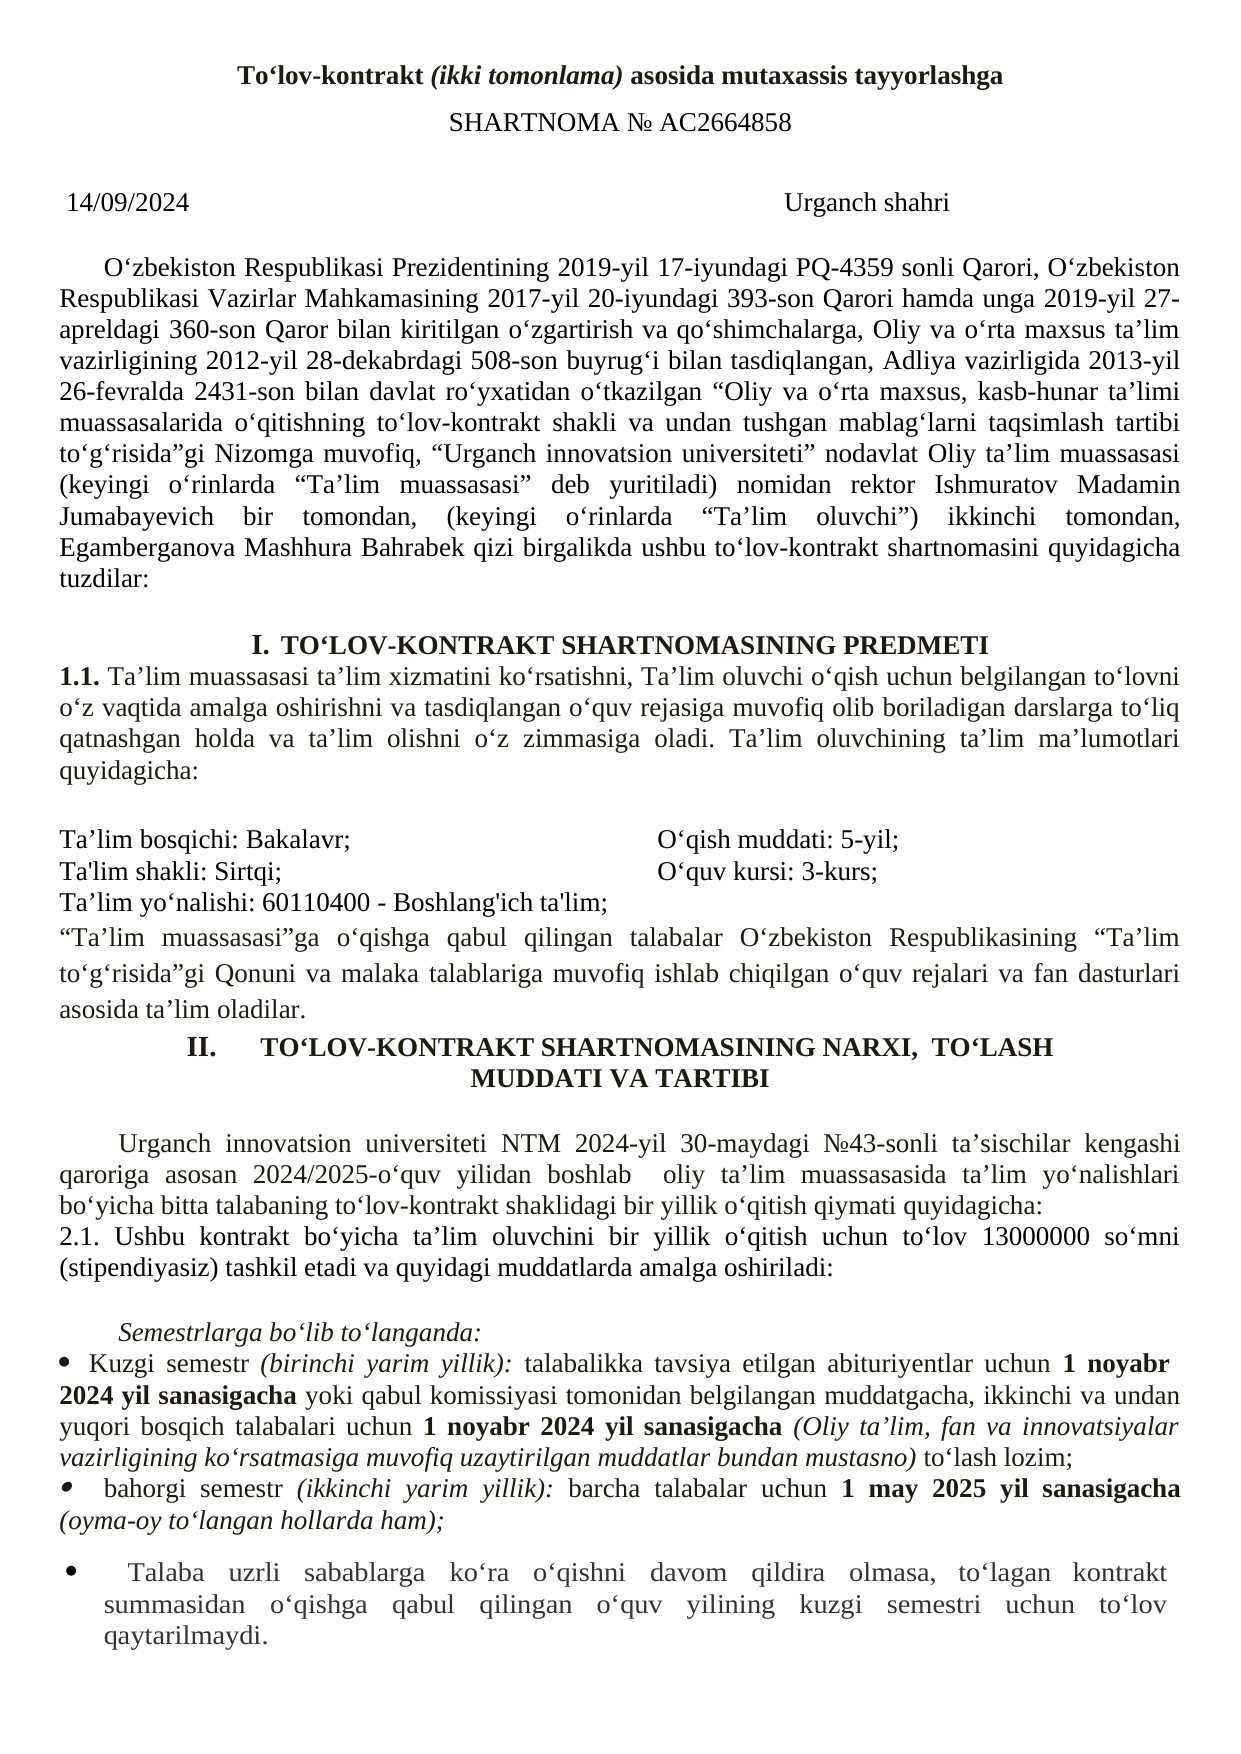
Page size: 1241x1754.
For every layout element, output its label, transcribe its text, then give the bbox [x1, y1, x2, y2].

text Urganch innovatsion universiteti NTM 2024-yil 30-maydagi №43-sonli ta’sischilar kengashi qaroriga asosan 2024/2025-oʻquv yilidan boshlab oliy ta’lim muassasasida ta’lim yoʻnalishlari boʻyicha bitta talabaning toʻlov-kontrakt shaklidagi bir yillik oʻqitish qiymati quyidagicha: [59, 1127, 1181, 1220]
list Kuzgi semestr (birinchi yarim yillik): talabalikka tavsiya etilgan abituriyentlar uchun 1 noyabr 2024 yil sanasigacha yoki qabul komissiyasi tomonidan belgilangan muddatgacha, ikkinchi va undan yuqori bosqich talabalari uchun 1 noyabr 2024 yil sanasigacha (Oliy ta’lim, fan va innovatsiyalar vazirligining koʻrsatmasiga muvofiq uzaytirilgan muddatlar bundan mustasno) to‘lash lozim; [59, 1347, 1181, 1472]
text Ta’lim yo‘nalishi: 60110400 - Boshlang'ich ta'lim; [59, 886, 1181, 917]
text O‘quv kursi: 3-kurs; [657, 854, 1181, 886]
text “Ta’lim muassasasi”ga o‘qishga qabul qilingan talabalar O‘zbekiston Respublikasining “Ta’lim to‘g‘risida”gi Qonuni va malaka talablariga muvofiq ishlab chiqilgan o‘quv rejalari va fan dasturlari asosida ta’lim oladilar. [59, 921, 1181, 1024]
text Ta’lim bosqichi: Bakalavr; Ta'lim shakli: Sirtqi; [59, 823, 583, 886]
text SHARTNOMA № AC2664858 [59, 106, 1181, 137]
list MUDDATI VA TARTIBI [59, 1062, 1181, 1093]
text Oʻzbekiston Respublikasi Prezidentining 2019-yil 17-iyundagi PQ-4359 sonli Qarori, O‘zbekiston Respublikasi Vazirlar Mahkamasining 2017-yil 20-iyundagi 393-son Qarori hamda unga 2019-yil 27- apreldagi 360-son Qaror bilan kiritilgan o‘zgartirish va qo‘shimchalarga, Oliy va o‘rta maxsus ta’lim vazirligining 2012-yil 28-dekabrdagi 508-son buyrug‘i bilan tasdiqlangan, Adliya vazirligida 2013-yil 26-fevralda 2431-son bilan davlat ro‘yxatidan o‘tkazilgan “Oliy va o‘rta maxsus, kasb-hunar ta’limi muassasalarida o‘qitishning to‘lov-kontrakt shakli va undan tushgan mablag‘larni taqsimlash tartibi to‘g‘risida”gi Nizomga muvofiq, “Urganch innovatsion universiteti” nodavlat Oliy ta’lim muassasasi (keyingi oʻrinlarda “Ta’lim muassasasi” deb yuritiladi) nomidan rektor Ishmuratov Madamin Jumabayevich bir tomondan, (keyingi o‘rinlarda “Ta’lim oluvchi”) ikkinchi tomondan, Egamberganova Mashhura Bahrabek qizi birgalikda ushbu to‘lov-kontrakt shartnomasini quyidagicha tuzdilar: [59, 251, 1181, 593]
list Talaba uzrli sabablarga koʻra oʻqishni davom qildira olmasa, toʻlagan kontrakt summasidan oʻqishga qabul qilingan oʻquv yilining kuzgi semestri uchun toʻlov qaytarilmaydi. [66, 1556, 1168, 1650]
text O‘qish muddati: 5-yil; [657, 823, 1181, 854]
list bahorgi semestr (ikkinchi yarim yillik): barcha talabalar uchun 1 may 2025 yil sanasigacha (oyma-oy to‘langan hollarda ham); [59, 1472, 1181, 1535]
text 14/09/2024 Urganch shahri [59, 186, 1181, 217]
text 1.1. Ta’lim muassasasi ta’lim xizmatini ko‘rsatishni, Ta’lim oluvchi o‘qish uchun belgilangan to‘lovni o‘z vaqtida amalga oshirishni va tasdiqlangan o‘quv rejasiga muvofiq olib boriladigan darslarga to‘liq qatnashgan holda va ta’lim olishni o‘z zimmasiga oladi. Ta’lim oluvchining ta’lim ma’lumotlari quyidagicha: [59, 660, 1181, 785]
text Semestrlarga bo‘lib to‘langanda: [59, 1316, 1181, 1347]
text To‘lov-kontrakt (ikki tomonlama) asosida mutaxassis tayyorlashga [59, 59, 1181, 90]
text 2.1. Ushbu kontrakt bo‘yicha ta’lim oluvchini bir yillik o‘qitish uchun to‘lov 13000000 soʻmni (stipendiyasiz) tashkil etadi va quyidagi muddatlarda amalga oshiriladi: [59, 1220, 1181, 1283]
list TO‘LOV-KONTRAKT SHARTNOMASINING NARXI, TO‘LASH [59, 1029, 1181, 1062]
list TO‘LOV-KONTRAKT SHARTNOMASINING PREDMETI [59, 627, 1181, 660]
